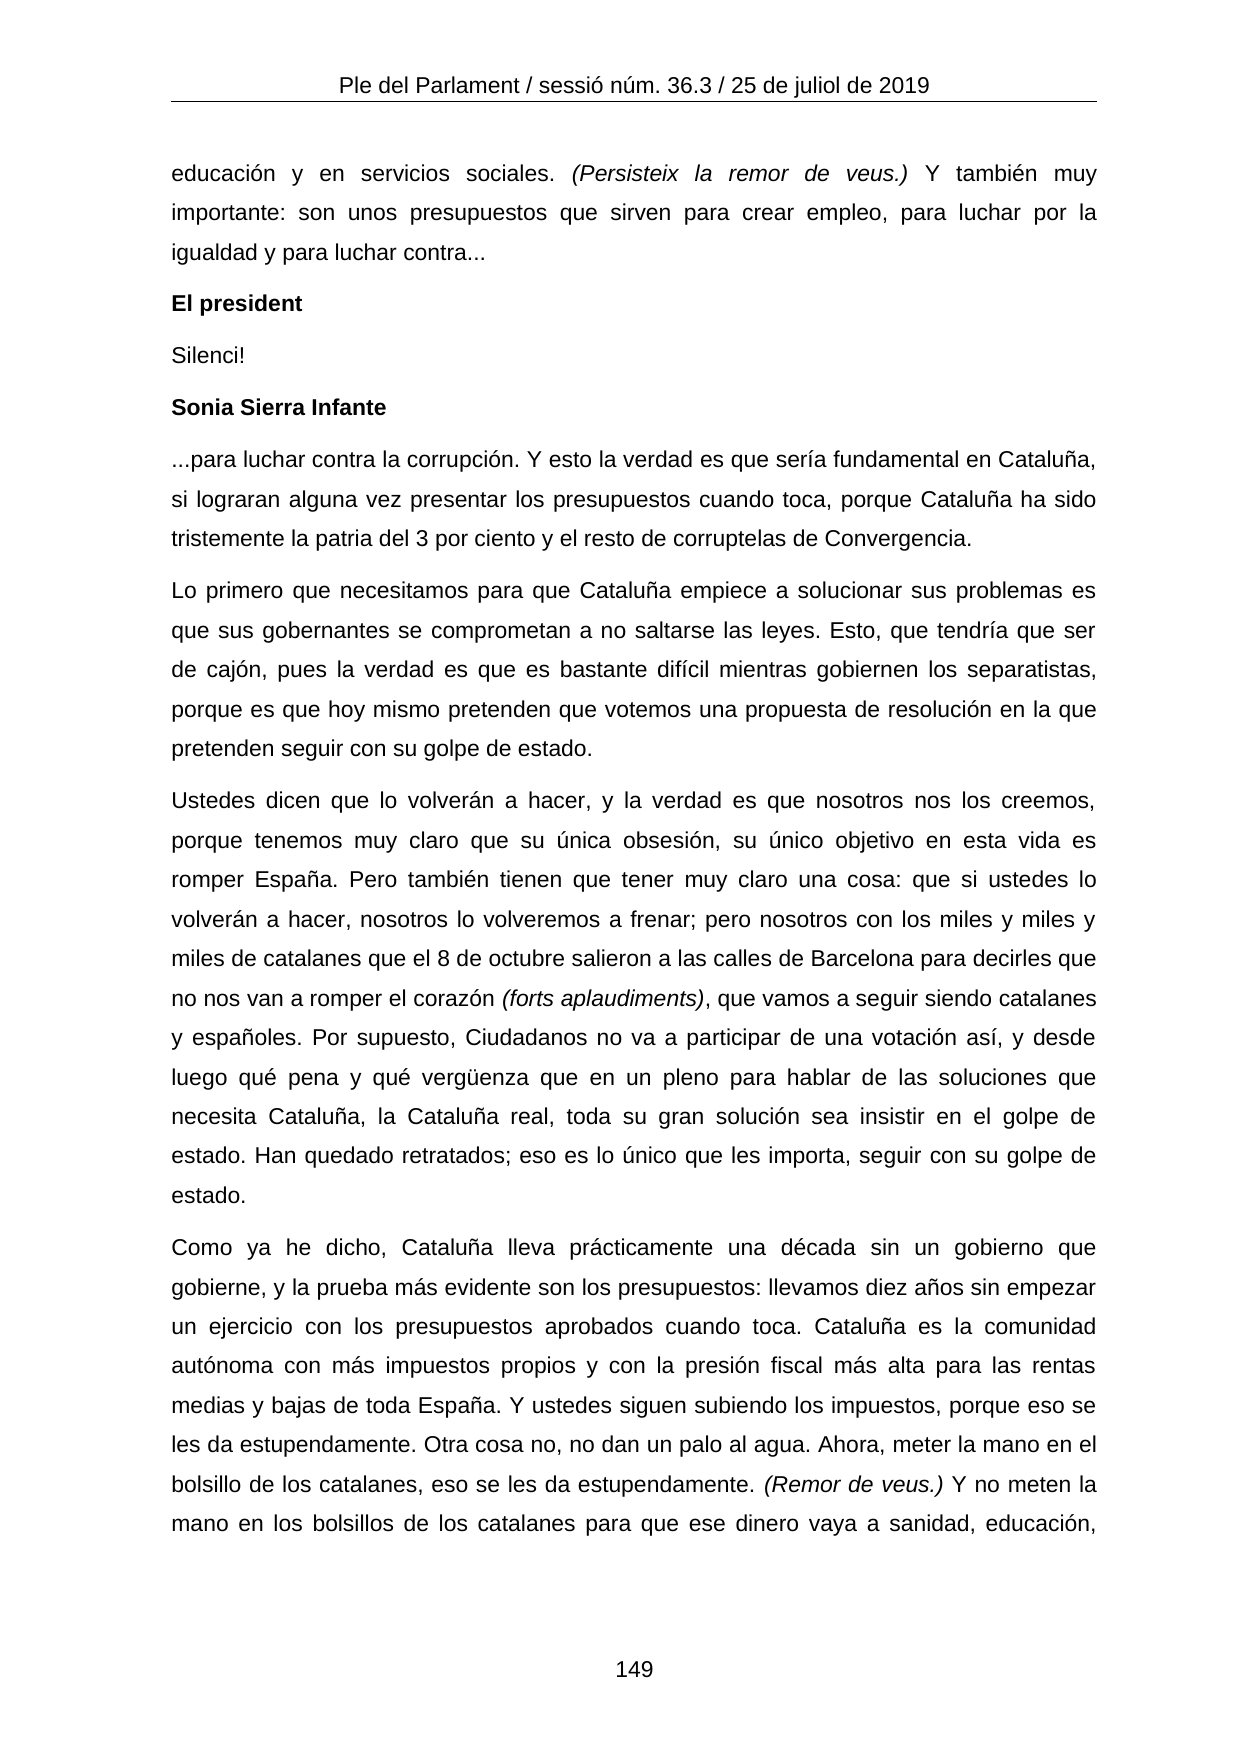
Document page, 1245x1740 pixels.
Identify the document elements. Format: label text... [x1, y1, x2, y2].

text Sonia Sierra Infante [171, 394, 1097, 421]
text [171, 1234, 1097, 1537]
text Lo primero que necesitamos para que Cataluña empiece a solucionar sus problemas es que sus gobernantes se comprometan a no saltarse las leyes. Esto, que tendría que ser de cajón, pues la verdad es que es bastante difícil mientras gobiernen los separatistas, porque es que hoy mismo pretenden que votemos una propuesta de resolución en la que pretenden seguir con su golpe de estado. [171, 577, 1097, 762]
text Silenci! [171, 342, 1097, 369]
text Ustedes dicen que lo volverán a hacer, y la verdad es que nosotros nos los creemos, porque tenemos muy claro que su única obsesión, su único objetivo en esta vida es romper España. Pero también tienen que tener muy claro una cosa: que si ustedes lo volverán a hacer, nosotros lo volveremos a frenar; pero nosotros con los miles y miles y miles de catalanes que el 8 de octubre salieron a las calles de Barcelona para decirles que no nos van a romper el corazón (forts aplaudiments), que vamos a seguir siendo catalanes y españoles. Por supuesto, Ciudadanos no va a participar de una votación así, y desde luego qué pena y qué vergüenza que en un pleno para hablar de las soluciones que necesita Cataluña, la Cataluña real, toda su gran solución sea insistir en el golpe de estado. Han quedado retratados; eso es lo único que les importa, seguir con su golpe de estado. [171, 787, 1097, 1208]
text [171, 159, 1097, 265]
text El president [171, 290, 1097, 317]
text ...para luchar contra la corrupción. Y esto la verdad es que sería fundamental en Cataluña, si lograran alguna vez presentar los presupuestos cuando toca, porque Cataluña ha sido tristemente la patria del 3 por ciento y el resto de corruptelas de Convergencia. [171, 446, 1097, 552]
